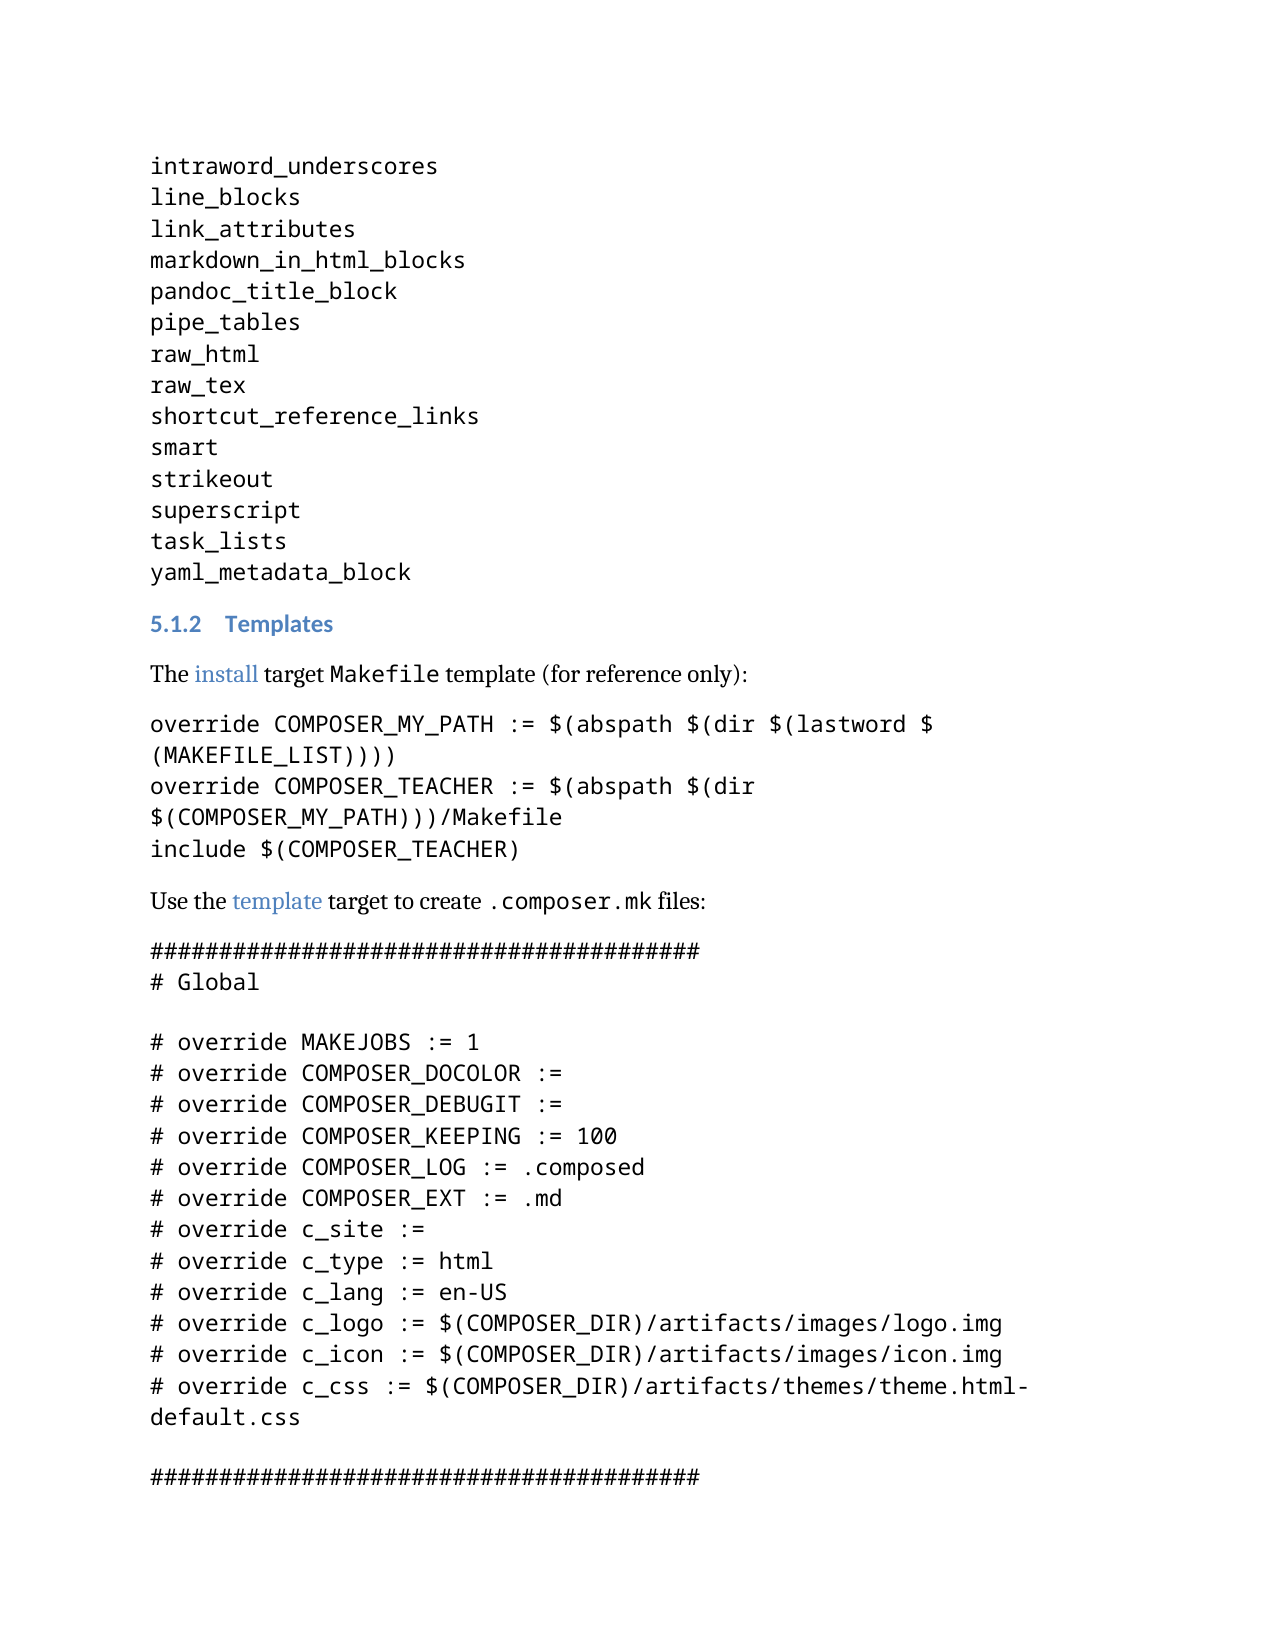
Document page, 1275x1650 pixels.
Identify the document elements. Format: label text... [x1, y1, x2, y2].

text Use the template target to create .composer.mk files: [150, 885, 1125, 916]
text override COMPOSER_MY_PATH := $(abspath $(dir $(lastword $(MAKEFILE_LIST)))) override COMPOSER_TEACHER := $(abspath $(dir $(COMPOSER_MY_PATH)))/Makefile include $(COMPOSER_TEACHER) [150, 708, 1125, 864]
subtitle 5.1.2 Templates [150, 608, 1125, 639]
text The install target Makefile template (for reference only): [150, 658, 1125, 689]
